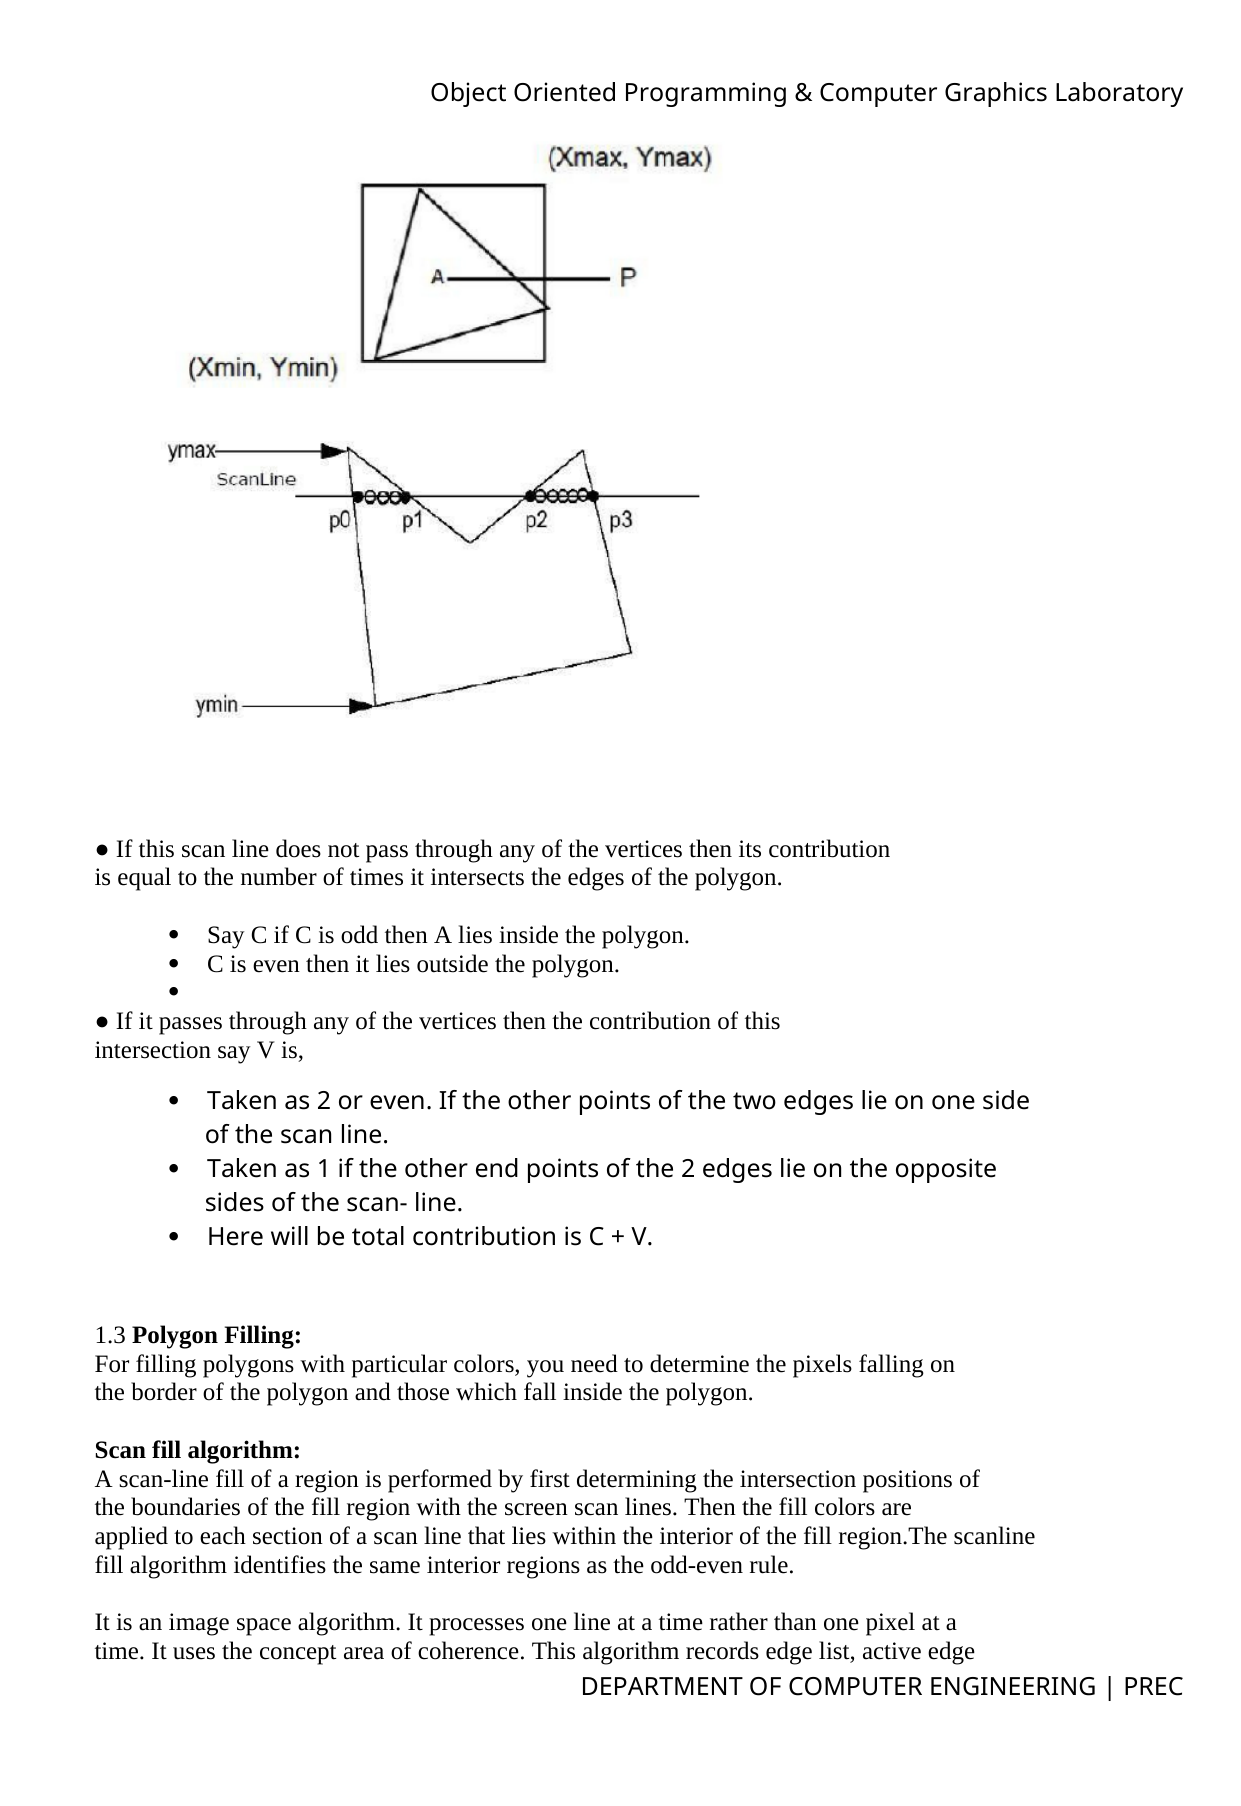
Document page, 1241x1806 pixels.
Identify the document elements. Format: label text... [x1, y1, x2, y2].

list Taken as 2 or even. If the other points of the two edges lie on one side [169, 1083, 1184, 1117]
text fill algorithm identifies the same interior regions as the odd-even rule. [94, 1550, 1184, 1579]
text Scan fill algorithm: [94, 1435, 1184, 1464]
list C is even then it lies outside the polygon. [169, 949, 1184, 977]
list Say C if C is odd then A lies inside the polygon. [169, 920, 1184, 949]
picture [169, 137, 725, 404]
text the boundaries of the fill region with the screen scan lines. Then the fill colors are [94, 1492, 1184, 1521]
text It is an image space algorithm. It processes one line at a time rather than one pixel at a [94, 1607, 1184, 1636]
text is equal to the number of times it intersects the edges of the polygon. [94, 862, 1184, 891]
picture [94, 405, 745, 767]
text A scan-line fill of a region is performed by first determining the intersection positions of [94, 1464, 1184, 1492]
text ● If it passes through any of the vertices then the contribution of this [94, 1006, 1184, 1035]
text applied to each section of a scan line that lies within the interior of the fill region.The scanline [94, 1521, 1184, 1550]
text 1.3 Polygon Filling: [94, 1320, 1184, 1349]
text time. It uses the concept area of coherence. This algorithm records edge list, active edge [94, 1636, 1184, 1665]
text For filling polygons with particular colors, you need to determine the pixels falling on [94, 1349, 1184, 1377]
text of the scan line. [94, 1117, 1184, 1151]
text sides of the scan- line. [94, 1185, 1184, 1219]
text the border of the polygon and those which fall inside the polygon. [94, 1377, 1184, 1406]
text intersection say V is, [94, 1035, 1184, 1064]
list Taken as 1 if the other end points of the 2 edges lie on the opposite [169, 1151, 1184, 1185]
text ● If this scan line does not pass through any of the vertices then its contribution [94, 834, 1184, 862]
list Here will be total contribution is C + V. [169, 1219, 1184, 1253]
